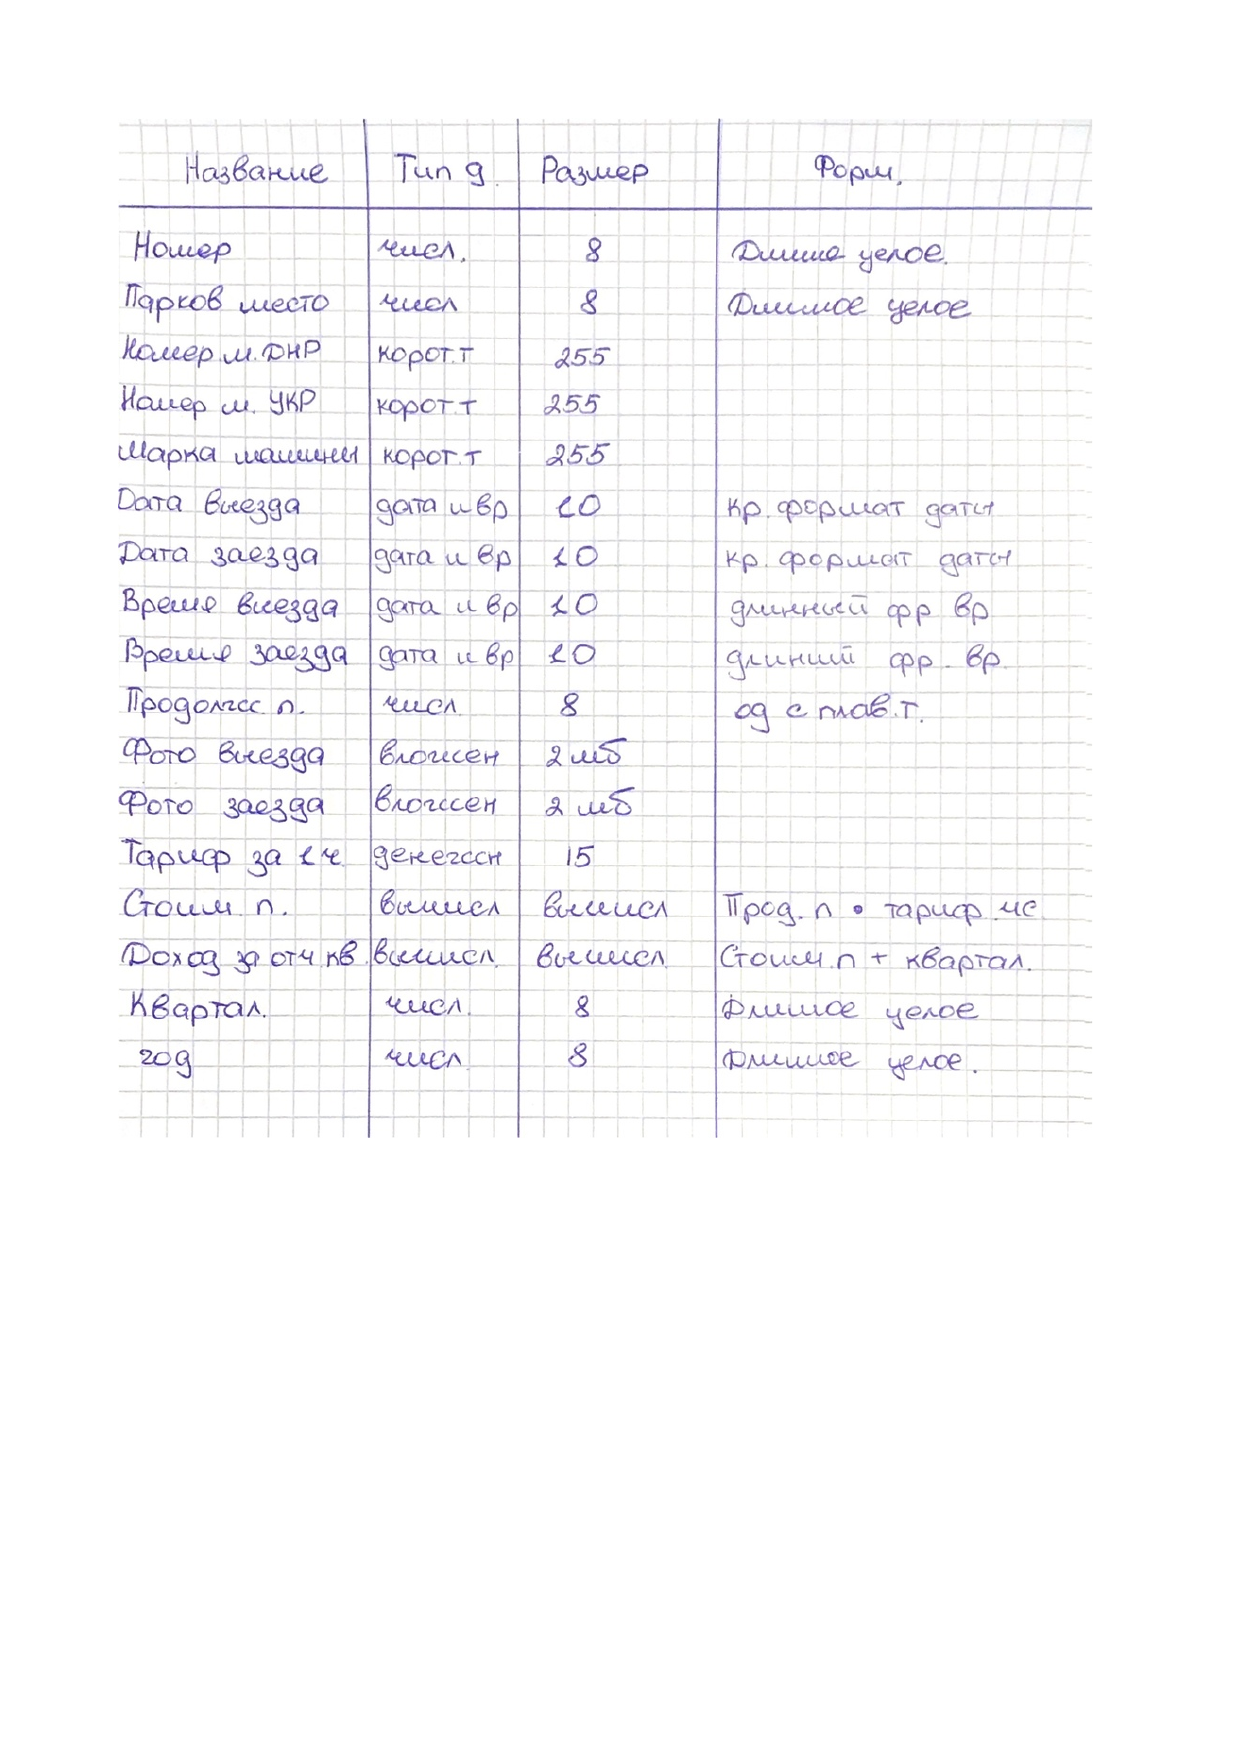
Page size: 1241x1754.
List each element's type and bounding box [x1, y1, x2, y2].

picture [118, 118, 1093, 1138]
